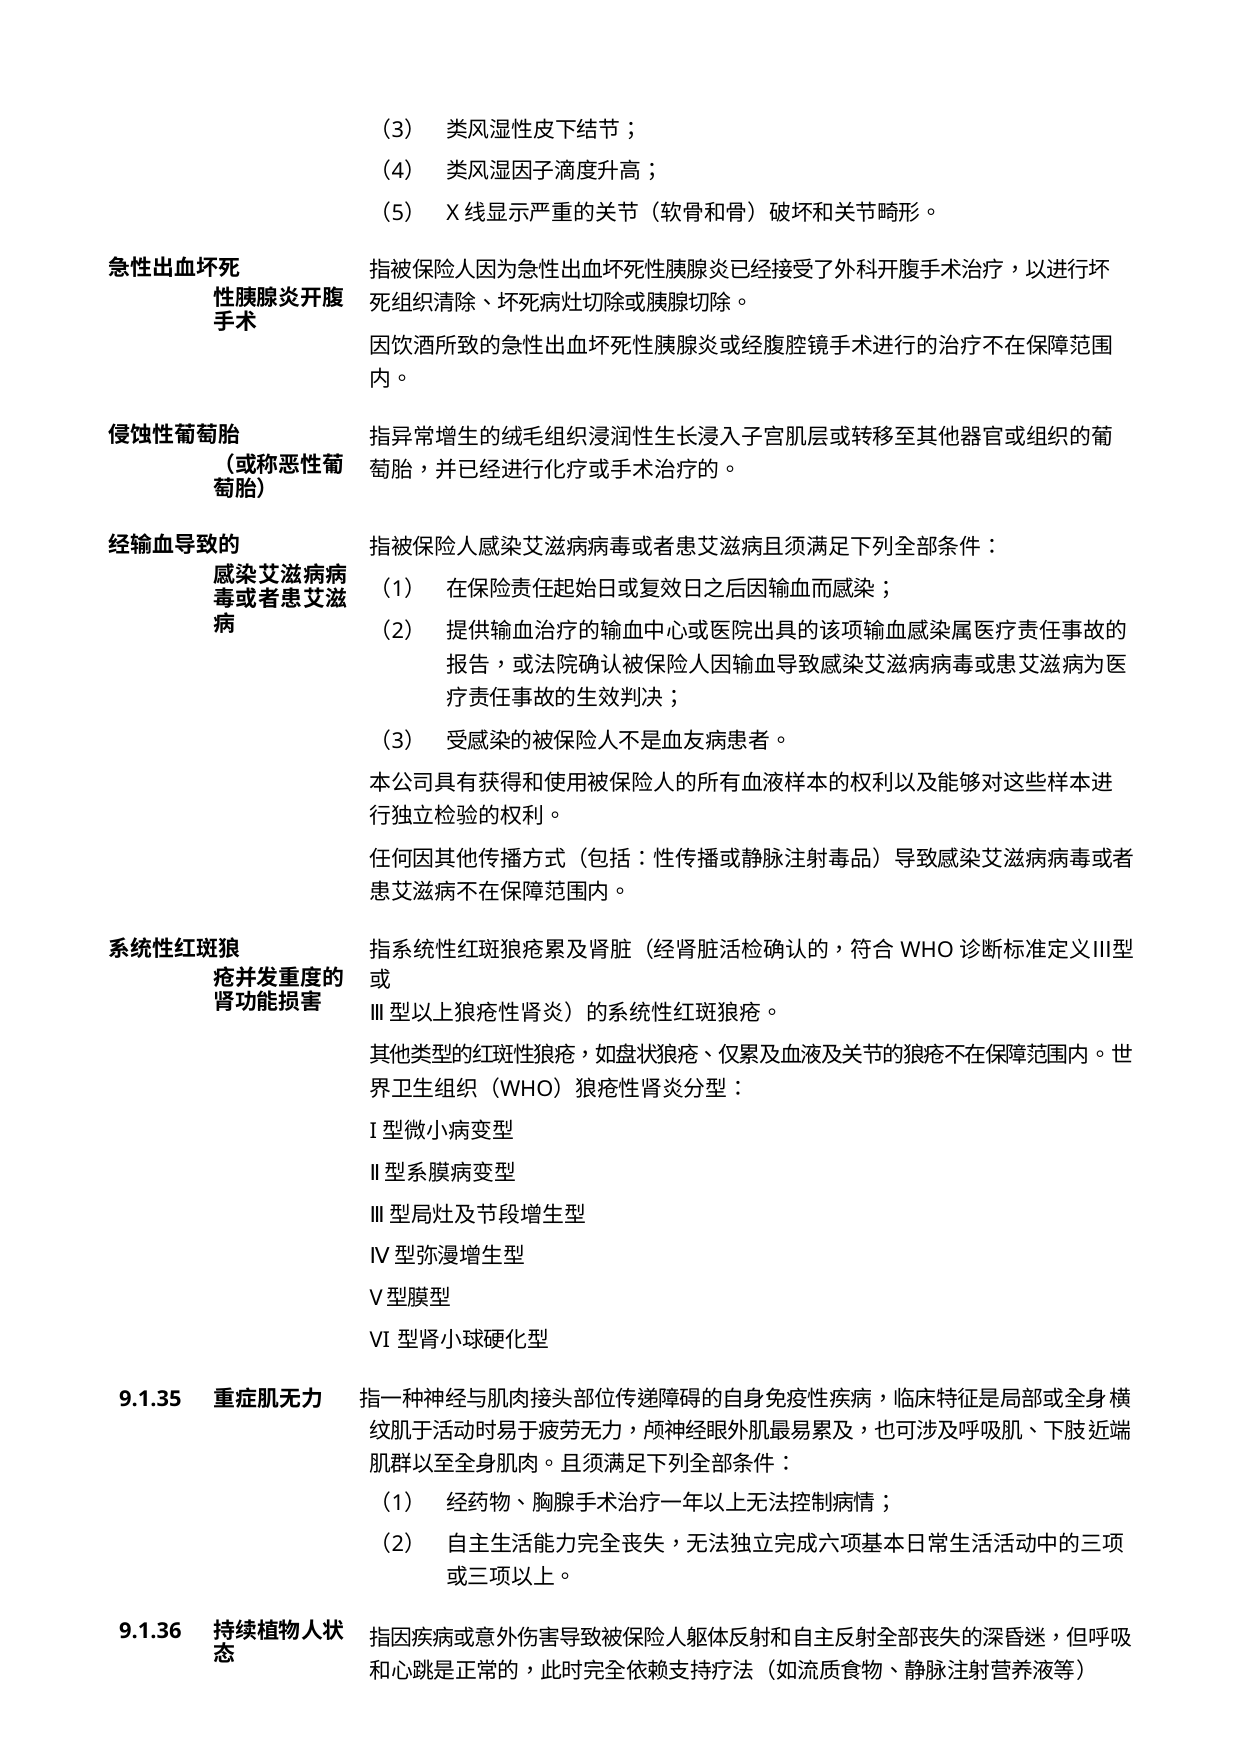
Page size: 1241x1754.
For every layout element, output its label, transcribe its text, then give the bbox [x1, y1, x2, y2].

text 指因疾病或意外伤害导致被保险人躯体反射和自主反射全部丧失的深昏迷，但呼吸和心跳是正常的，此时完全依赖支持疗法（如流质食物、静脉注射营养液等） [369, 1622, 1136, 1685]
list 类风湿因子滴度升高； [369, 155, 1153, 185]
list 提供输血治疗的输血中心或医院出具的该项输血感染属医疗责任事故的报告，或法院确认被保险人因输血导致感染艾滋病病毒或患艾滋病为医疗责任事故的生效判决； [369, 615, 1130, 712]
text 指异常增生的绒毛组织浸润性生长浸入子宫肌层或转移至其他器官或组织的葡萄胎，并已经进行化疗或手术治疗的。 [369, 421, 1130, 484]
list 重症肌无力 指一种神经与肌肉接头部位传递障碍的自身免疫性疾病，临床特征是局部或全身横纹肌于活动时易于疲劳无力，颅神经眼外肌最易累及，也可涉及呼吸肌、下肢近端肌群以至全身肌肉。且须满足下列全部条件： [119, 1380, 1131, 1478]
text 本公司具有获得和使用被保险人的所有血液样本的权利以及能够对这些样本进行独立检验的权利。 [369, 767, 1130, 830]
text Ⅲ型以上狼疮性肾炎）的系统性红斑狼疮。 [369, 997, 1153, 1027]
list 受感染的被保险人不是血友病患者。 [369, 725, 1153, 755]
subtitle 持续植物人状态 [119, 1618, 347, 1668]
list 经药物、胸腺手术治疗一年以上无法控制病情； [369, 1487, 1153, 1516]
text （或称恶性葡萄胎） [213, 452, 348, 503]
list 型膜型 [369, 1282, 1153, 1312]
text 感染艾滋病病毒或者患艾滋病 [213, 562, 347, 638]
text 指系统性红斑狼疮累及肾脏（经肾脏活检确认的，符合 WHO 诊断标准定义Ⅲ型或 [369, 934, 1153, 994]
list 自主生活能力完全丧失，无法独立完成六项基本日常生活活动中的三项或三项以上。 [369, 1528, 1130, 1591]
list 在保险责任起始日或复效日之后因输血而感染； [369, 573, 1153, 602]
text 性胰腺炎开腹手术 [213, 285, 348, 336]
text 其他类型的红斑性狼疮，如盘状狼疮、仅累及血液及关节的狼疮不在保障范围内。世界卫生组织（WHO）狼疮性肾炎分型： [369, 1039, 1142, 1102]
text I 型微小病变型 [369, 1115, 1153, 1145]
text 疮并发重度的肾功能损害 [213, 965, 347, 1016]
text 指被保险人因为急性出血坏死性胰腺炎已经接受了外科开腹手术治疗，以进行坏死组织清除、坏死病灶切除或胰腺切除。 [369, 254, 1131, 317]
subtitle 系统性红斑狼 [119, 931, 347, 963]
subtitle 急性出血坏死 [119, 250, 348, 282]
text 因饮酒所致的急性出血坏死性胰腺炎或经腹腔镜手术进行的治疗不在保障范围内。 [369, 330, 1130, 393]
subtitle 侵蚀性葡萄胎 [119, 417, 348, 449]
text 指被保险人感染艾滋病病毒或者患艾滋病且须满足下列全部条件： [369, 531, 1153, 561]
list 类风湿性皮下结节； [369, 113, 1153, 143]
text Ⅱ型系膜病变型 [369, 1157, 1153, 1187]
text 任何因其他传播方式（包括：性传播或静脉注射毒品）导致感染艾滋病病毒或者患艾滋病不在保障范围内。 [369, 843, 1137, 906]
list X 线显示严重的关节（软骨和骨）破坏和关节畸形。 [369, 197, 1153, 226]
text Ⅳ型弥漫增生型 [369, 1241, 1153, 1270]
list 型肾小球硬化型 [369, 1324, 1153, 1353]
subtitle 经输血导致的 [119, 527, 347, 559]
text Ⅲ型局灶及节段增生型 [369, 1199, 1153, 1229]
